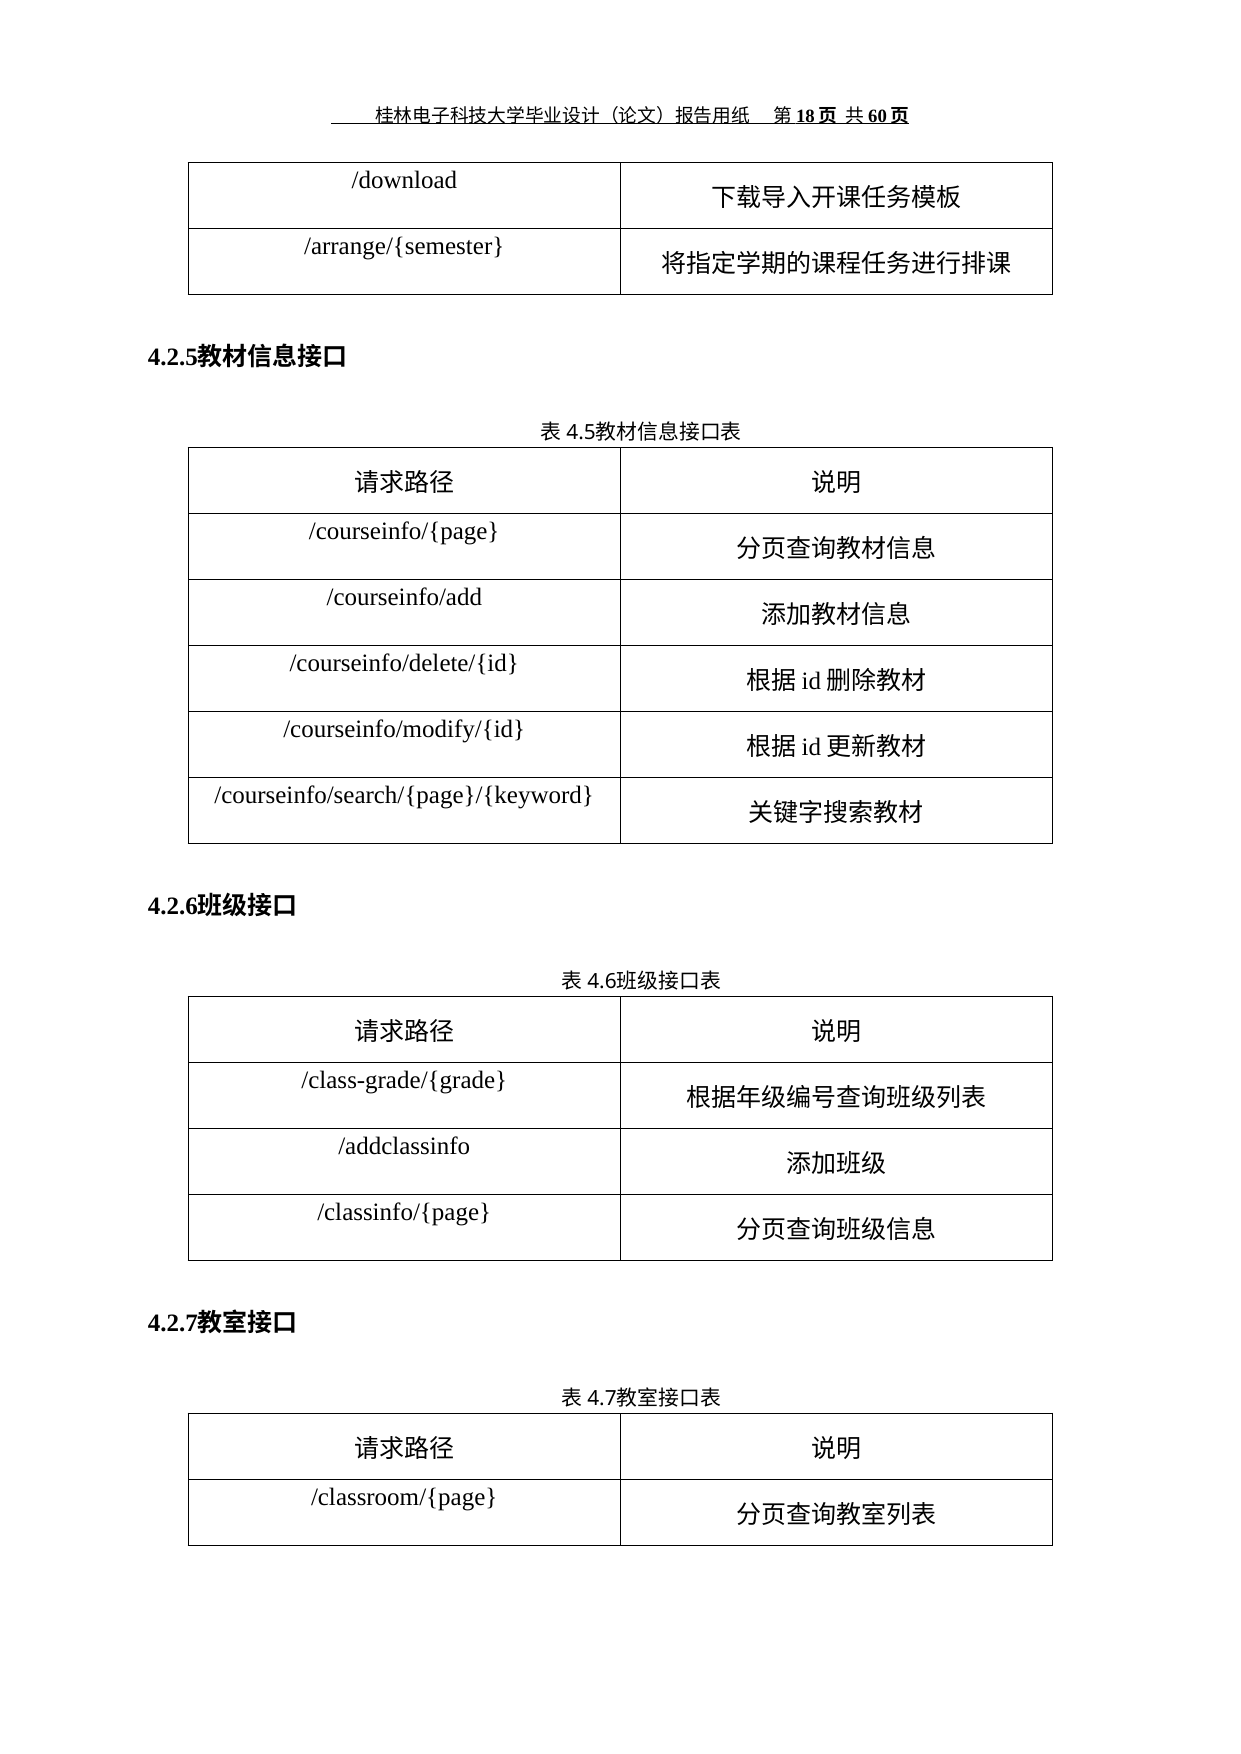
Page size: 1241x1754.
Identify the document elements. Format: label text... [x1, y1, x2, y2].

table_cell /addclassinfo [189, 1129, 620, 1194]
table_cell 关键字搜索教材 [621, 778, 1052, 843]
table_cell 根据id更新教材 [621, 712, 1052, 777]
table_cell 根据id删除教材 [621, 646, 1052, 711]
table_cell 分页查询班级信息 [621, 1195, 1052, 1260]
table_cell /download [189, 163, 620, 228]
table_cell 下载导入开课任务模板 [621, 163, 1052, 228]
text 表 4.6班级接口表 [148, 963, 1092, 996]
table_cell 添加班级 [621, 1129, 1052, 1194]
table_cell /courseinfo/{page} [189, 514, 620, 579]
table_header 说明 [621, 1414, 1052, 1479]
table_cell /classroom/{page} [189, 1480, 620, 1545]
subtitle 班级接口 [148, 871, 1092, 936]
table_header 说明 [621, 448, 1052, 513]
table_cell 根据年级编号查询班级列表 [621, 1063, 1052, 1128]
table_cell /class-grade/{grade} [189, 1063, 620, 1128]
table_cell 将指定学期的课程任务进行排课 [621, 229, 1052, 294]
table_cell /courseinfo/add [189, 580, 620, 645]
table_cell 分页查询教材信息 [621, 514, 1052, 579]
table_header 请求路径 [189, 448, 620, 513]
table_cell /courseinfo/delete/{id} [189, 646, 620, 711]
table_cell 分页查询教室列表 [621, 1480, 1052, 1545]
text 表 4.5教材信息接口表 [148, 414, 1092, 447]
table_cell /classinfo/{page} [189, 1195, 620, 1260]
subtitle 教室接口 [148, 1288, 1092, 1353]
subtitle 教材信息接口 [148, 322, 1092, 387]
table_header 请求路径 [189, 997, 620, 1062]
table_cell /courseinfo/search/{page}/{keyword} [189, 778, 620, 843]
table_header 请求路径 [189, 1414, 620, 1479]
table_cell /arrange/{semester} [189, 229, 620, 294]
table_header 说明 [621, 997, 1052, 1062]
table_cell /courseinfo/modify/{id} [189, 712, 620, 777]
text 表 4.7教室接口表 [148, 1380, 1092, 1413]
table_cell 添加教材信息 [621, 580, 1052, 645]
